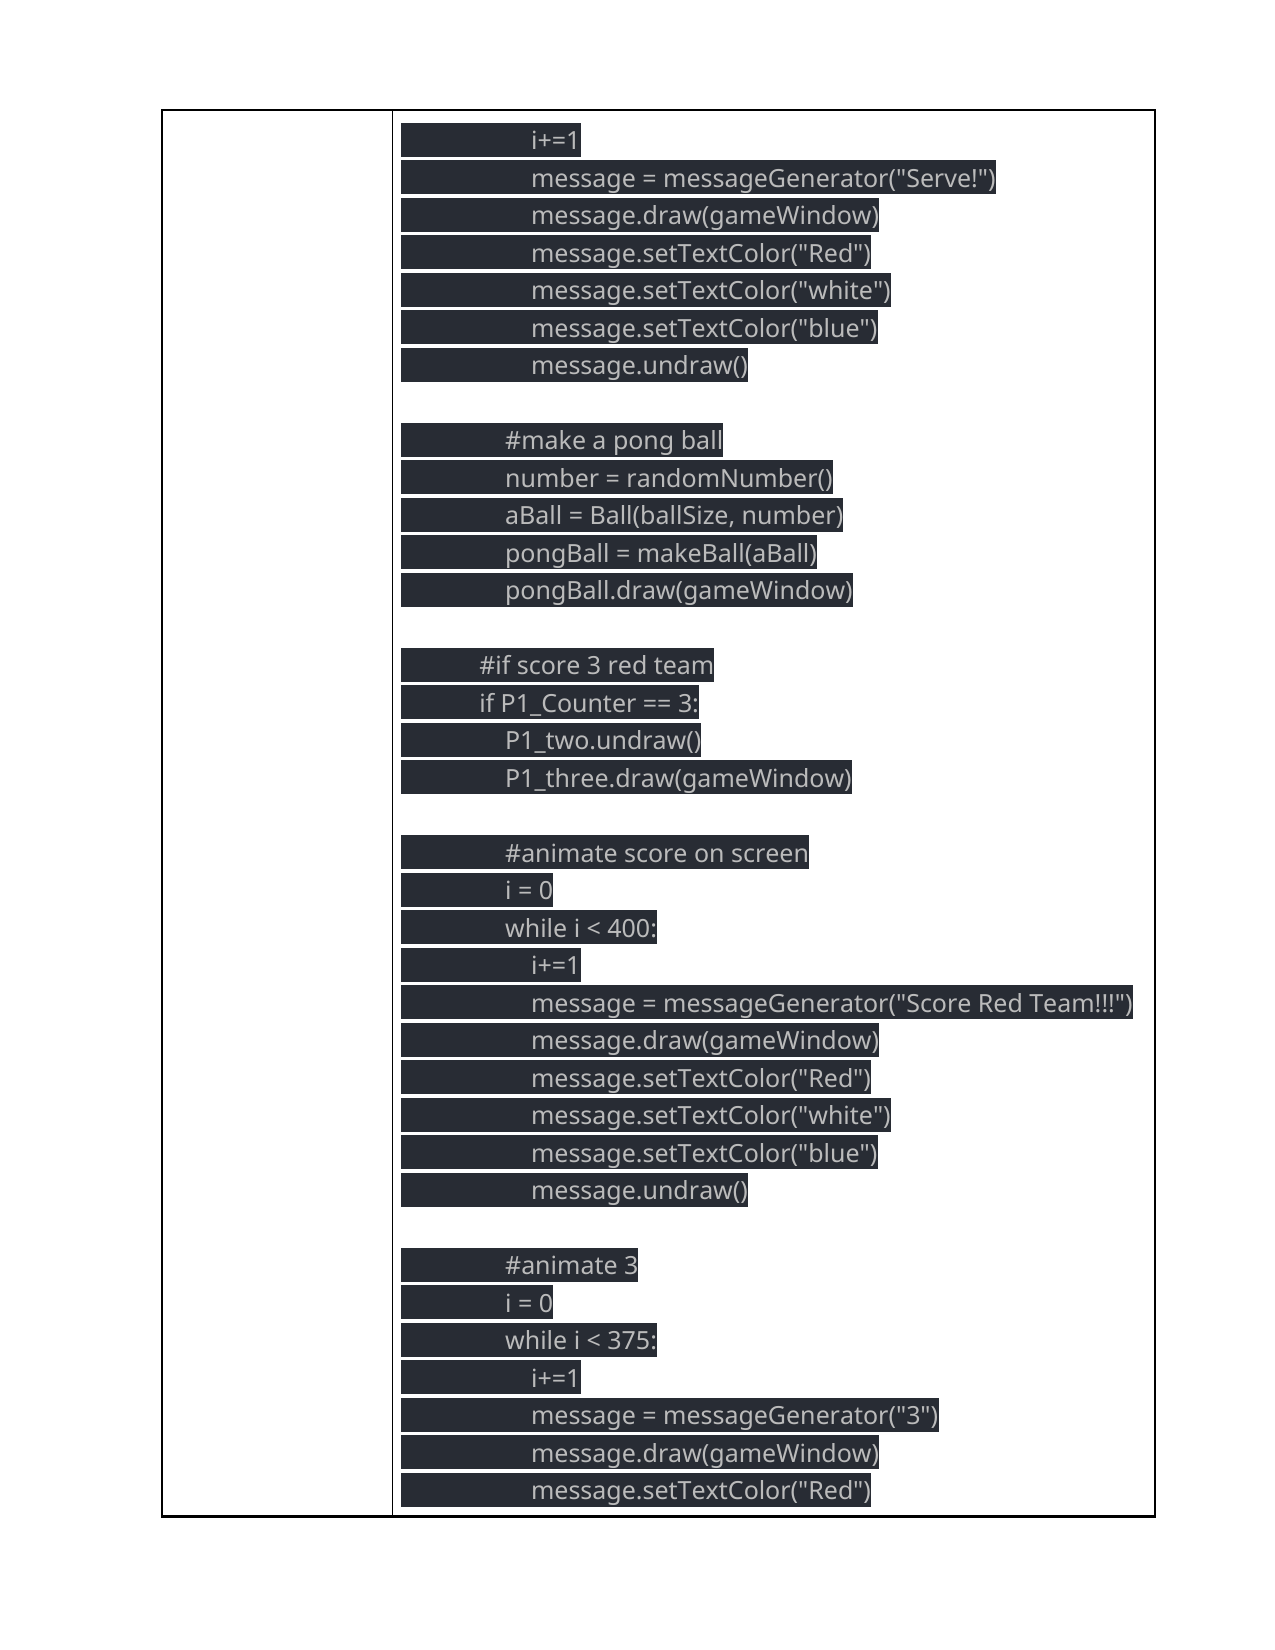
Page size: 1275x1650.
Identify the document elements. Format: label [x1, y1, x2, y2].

table_cell [163, 111, 392, 1515]
table_cell [393, 111, 1154, 1515]
